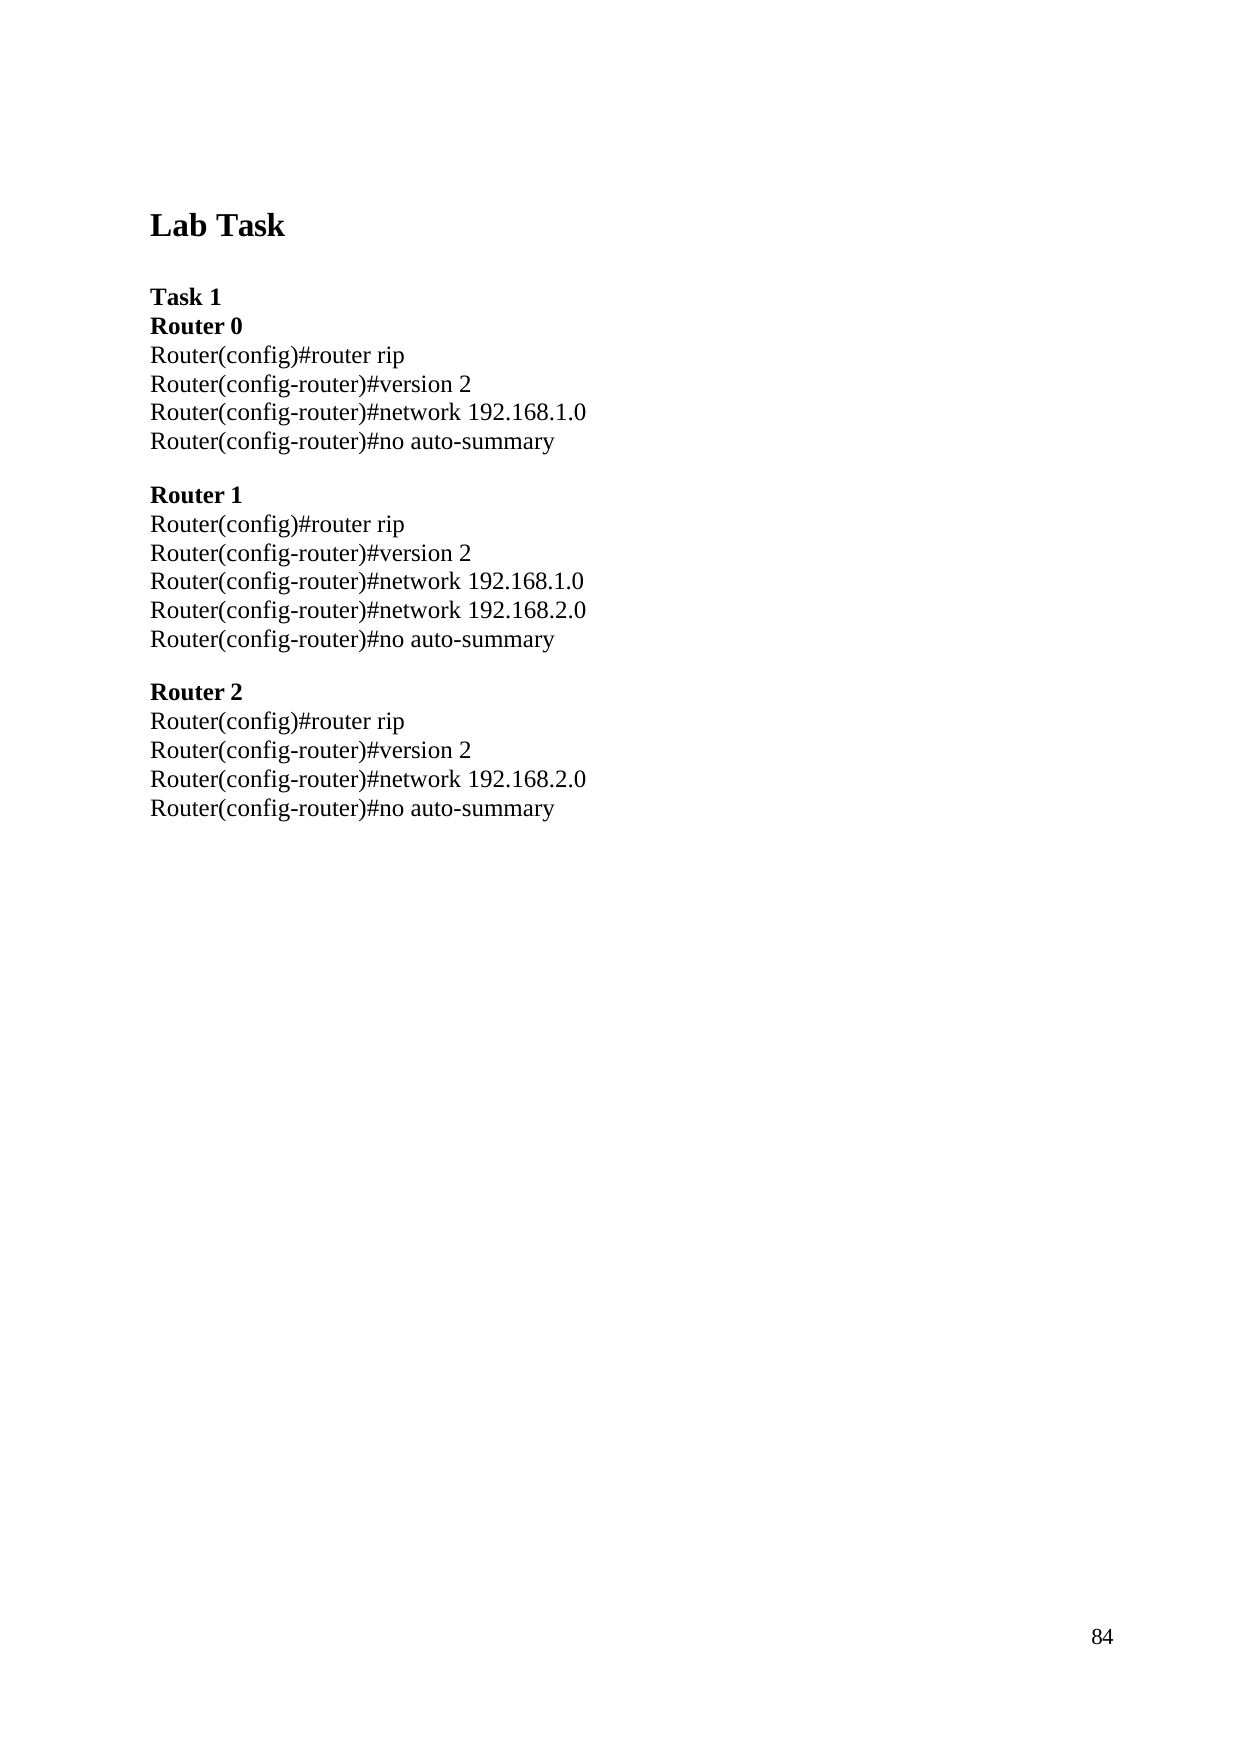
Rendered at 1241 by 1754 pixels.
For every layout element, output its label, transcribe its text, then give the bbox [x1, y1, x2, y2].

text Router 0 [150, 311, 1240, 340]
text Router 1 [150, 480, 1240, 509]
text Router(config)#router rip Router(config-router)#version 2 [150, 706, 472, 764]
text Router(config-router)#network 192.168.2.0 Router(config-router)#no auto-summary [150, 764, 586, 821]
text Router(config-router)#network 192.168.1.0 [150, 566, 1240, 595]
text Router(config-router)#network 192.168.2.0 Router(config-router)#no auto-summary [150, 595, 586, 653]
text Task 1 [150, 282, 1240, 311]
text Router(config)#router rip Router(config-router)#version 2 [150, 509, 472, 566]
text Router(config)#router rip Router(config-router)#version 2 [150, 340, 472, 397]
text Router 2 [150, 678, 1240, 706]
text Lab Task [150, 206, 1240, 244]
text Router(config-router)#network 192.168.1.0 Router(config-router)#no auto-summary [150, 397, 586, 455]
